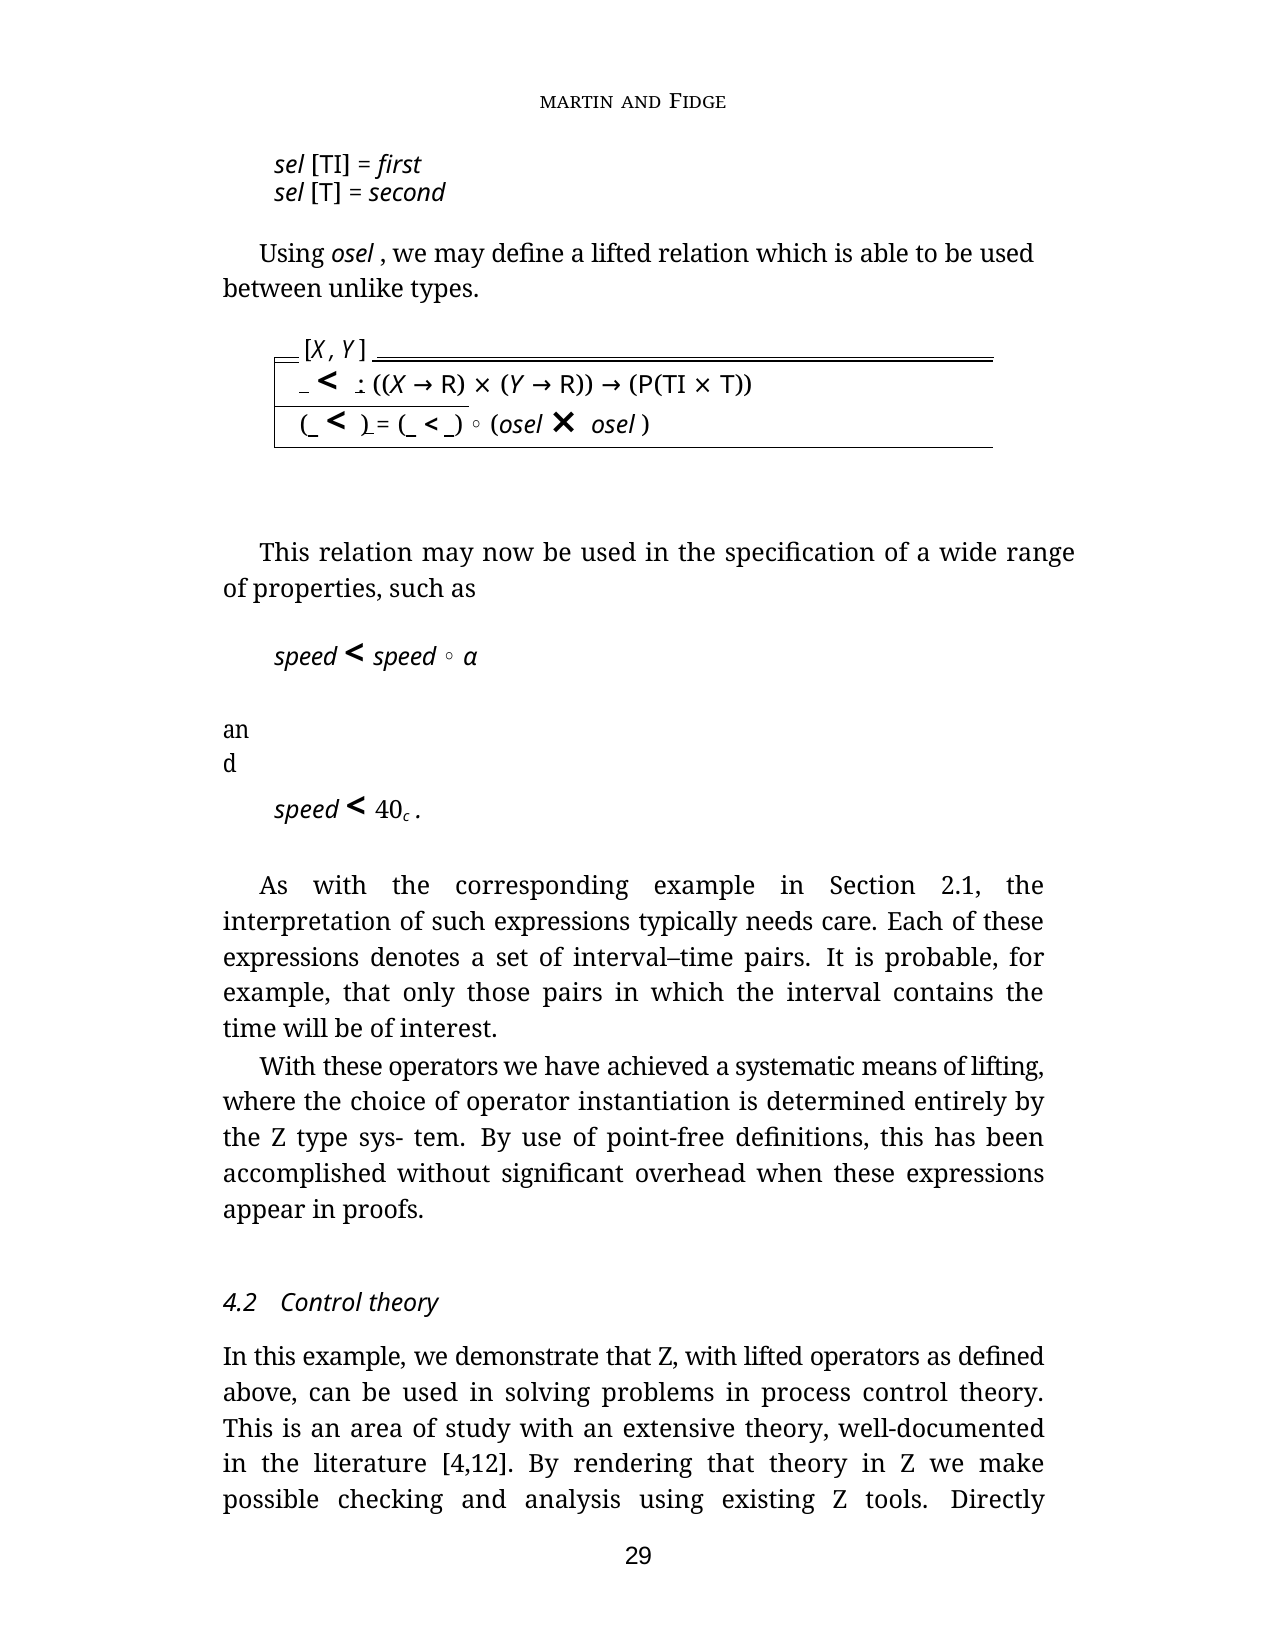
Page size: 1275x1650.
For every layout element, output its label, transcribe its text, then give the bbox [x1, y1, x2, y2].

text sel [TI] = ﬁrst sel [T] = second [274, 151, 446, 209]
list Control theory [223, 1284, 1096, 1318]
text Using osel , we may define a lifted relation which is able to be used between unlike types. [223, 236, 1096, 304]
text This relation may now be used in the specification of a wide range of properties, such as [223, 534, 1096, 604]
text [223, 1339, 1045, 1516]
text speed < 40c . [274, 780, 1096, 828]
text As with the corresponding example in Section 2.1, the interpretation of such expressions typically needs care. Each of these expressions denotes a set of interval–time pairs. It is probable, for example, that only those pairs in which the interval contains the time will be of interest. [223, 868, 1045, 1045]
text With these operators we have achieved a systematic means of lifting, where the choice of operator instantiation is determined entirely by the Z type sys- tem. By use of point-free definitions, this has been accomplished without significant overhead when these expressions appear in proofs. [223, 1048, 1045, 1225]
text and [223, 712, 262, 780]
text speed < speed ◦ α [274, 627, 1096, 675]
